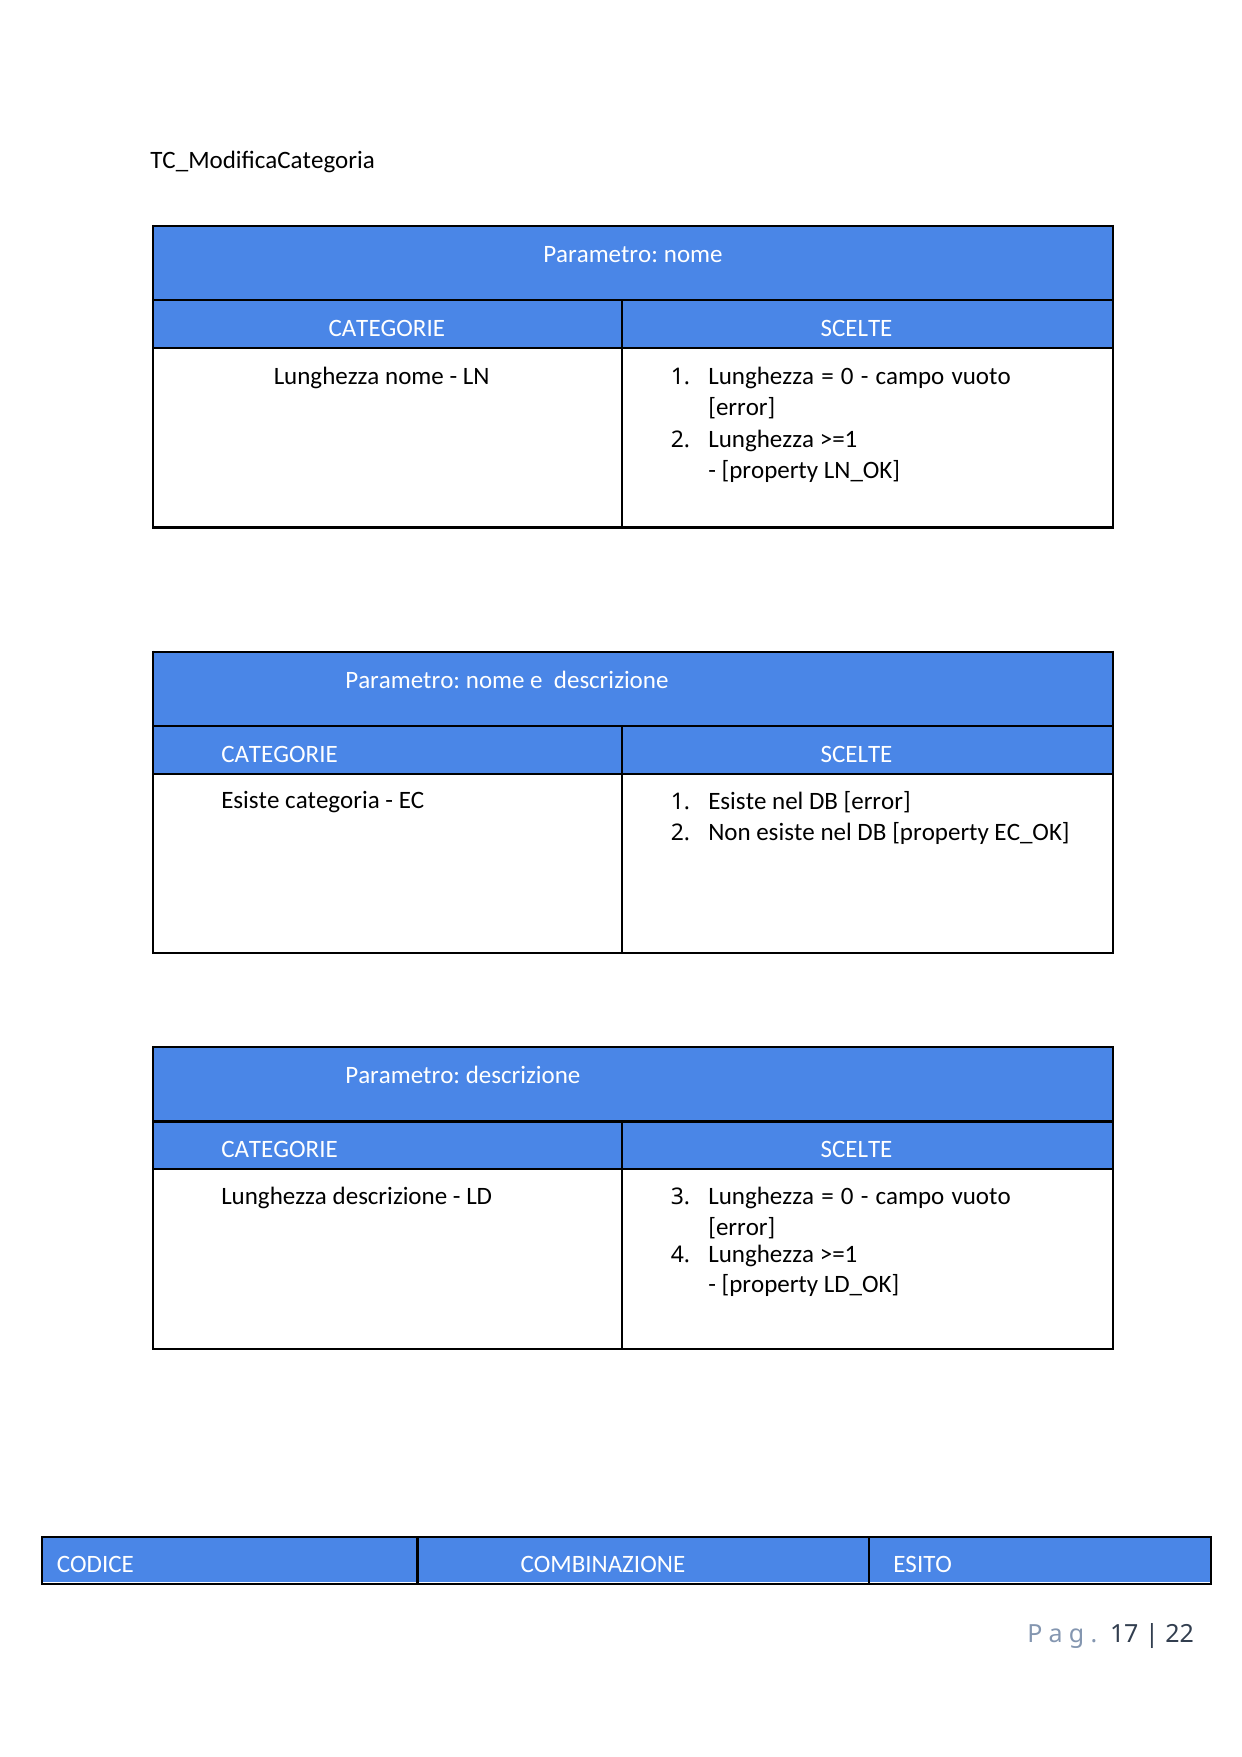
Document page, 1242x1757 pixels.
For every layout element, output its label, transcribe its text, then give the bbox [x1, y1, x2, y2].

table_cell Esiste categoria - EC [154, 775, 621, 952]
table_header Parametro: nome e descrizione [154, 653, 1112, 725]
table_header CODICE [43, 1538, 416, 1582]
table_cell Lunghezza = 0 - campo vuoto [error] Lunghezza >=1 - [property LD_OK] [623, 1170, 1112, 1348]
table_header Parametro: nome [154, 227, 1112, 299]
table_cell CATEGORIE [154, 727, 621, 773]
table_cell CATEGORIE [154, 301, 621, 347]
table_cell SCELTE [623, 1123, 1112, 1168]
table_cell Lunghezza descrizione - LD [154, 1170, 621, 1348]
table_cell Lunghezza = 0 - campo vuoto [error] Lunghezza >=1 - [property LN_OK] [623, 349, 1112, 526]
text TC_ModificaCategoria [150, 144, 1221, 174]
table_header Parametro: descrizione [154, 1048, 1112, 1120]
table_header ESITO [870, 1538, 1210, 1582]
table_cell SCELTE [623, 727, 1112, 773]
table_cell CATEGORIE [154, 1123, 621, 1168]
table_cell Esiste nel DB [error] Non esiste nel DB [property EC_OK] [623, 775, 1112, 952]
table_cell Lunghezza nome - LN [154, 349, 621, 526]
table_cell SCELTE [623, 301, 1112, 347]
table_header COMBINAZIONE [419, 1538, 868, 1582]
